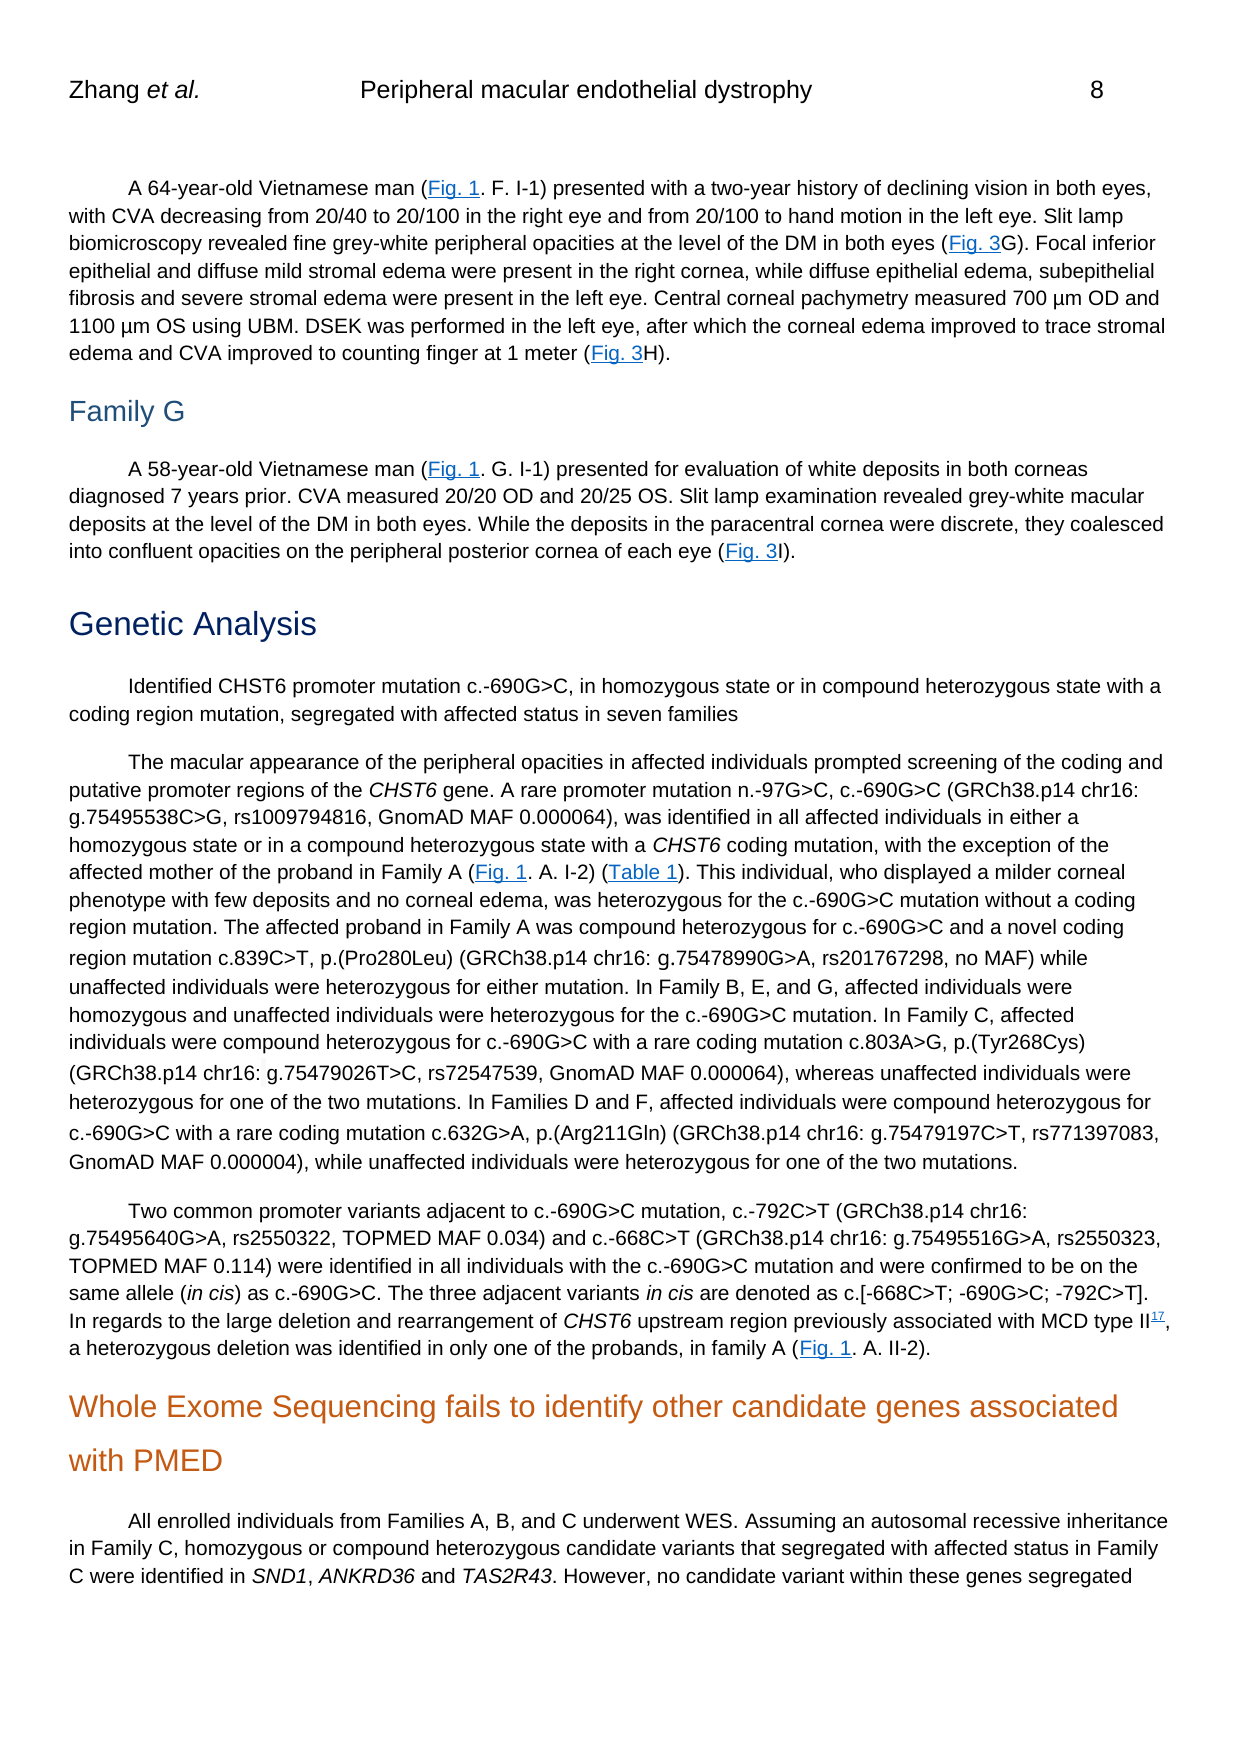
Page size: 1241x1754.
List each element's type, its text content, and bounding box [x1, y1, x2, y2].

text Two common promoter variants adjacent to c.-690G>C mutation, c.-792C>T (GRCh38.p14 chr16: g.75495640G>A, rs2550322, TOPMED MAF 0.034) and c.-668C>T (GRCh38.p14 chr16: g.75495516G>A, rs2550323, TOPMED MAF 0.114) were identified in all individuals with the c.-690G>C mutation and were confirmed to be on the same allele (in cis) as c.-690G>C. The three adjacent variants in cis are denoted as c.[-668C>T; -690G>C; -792C>T]. In regards to the large deletion and rearrangement of CHST6 upstream region previously associated with MCD type II17, a heterozygous deletion was identified in only one of the probands, in family A (Fig. 1. A. II-2). [69, 1198, 1171, 1360]
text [69, 1509, 1171, 1588]
text Family G [69, 394, 1171, 427]
text The macular appearance of the peripheral opacities in affected individuals prompted screening of the coding and putative promoter regions of the CHST6 gene. A rare promoter mutation n.-97G>C, c.-690G>C (GRCh38.p14 chr16: g.75495538C>G, rs1009794816, GnomAD MAF 0.000064), was identified in all affected individuals in either a homozygous state or in a compound heterozygous state with a CHST6 coding mutation, with the exception of the affected mother of the proband in Family A (Fig. 1. A. I-2) (Table 1). This individual, who displayed a milder corneal phenotype with few deposits and no corneal edema, was heterozygous for the c.-690G>C mutation without a coding region mutation. The affected proband in Family A was compound heterozygous for c.-690G>C and a novel coding region mutation c.839C>T, p.(Pro280Leu) (GRCh38.p14 chr16: g.75478990G>A, rs201767298, no MAF) while unaffected individuals were heterozygous for either mutation. In Family B, E, and G, affected individuals were homozygous and unaffected individuals were heterozygous for the c.-690G>C mutation. In Family C, affected individuals were compound heterozygous for c.-690G>C with a rare coding mutation c.803A>G, p.(Tyr268Cys) (GRCh38.p14 chr16: g.75479026T>C, rs72547539, GnomAD MAF 0.000064), whereas unaffected individuals were heterozygous for one of the two mutations. In Families D and F, affected individuals were compound heterozygous for c.-690G>C with a rare coding mutation c.632G>A, p.(Arg211Gln) (GRCh38.p14 chr16: g.75479197C>T, rs771397083, GnomAD MAF 0.000004), while unaffected individuals were heterozygous for one of the two mutations. [69, 750, 1171, 1174]
text A 64-year-old Vietnamese man (Fig. 1. F. I-1) presented with a two-year history of declining vision in both eyes, with CVA decreasing from 20/40 to 20/100 in the right eye and from 20/100 to hand motion in the left eye. Slit lamp biomicroscopy revealed fine grey-white peripheral opacities at the level of the DM in both eyes (Fig. 3G). Focal inferior epithelial and diffuse mild stromal edema were present in the right cornea, while diffuse epithelial edema, subepithelial fibrosis and severe stromal edema were present in the left eye. Central corneal pachymetry measured 700 µm OD and 1100 µm OS using UBM. DSEK was performed in the left eye, after which the corneal edema improved to trace stromal edema and CVA improved to counting finger at 1 meter (Fig. 3H). [69, 176, 1171, 365]
text A 58-year-old Vietnamese man (Fig. 1. G. I-1) presented for evaluation of white deposits in both corneas diagnosed 7 years prior. CVA measured 20/20 OD and 20/25 OS. Slit lamp examination revealed grey-white macular deposits at the level of the DM in both eyes. While the deposits in the paracentral cornea were discrete, they coalesced into confluent opacities on the peripheral posterior cornea of each eye (Fig. 3I). [69, 456, 1171, 563]
text Genetic Analysis [69, 604, 1171, 642]
text Identified CHST6 promoter mutation c.-690G>C, in homozygous state or in compound heterozygous state with a coding region mutation, segregated with affected status in seven families [69, 674, 1171, 726]
text Whole Exome Sequencing fails to identify other candidate genes associated with PMED [69, 1388, 1171, 1478]
